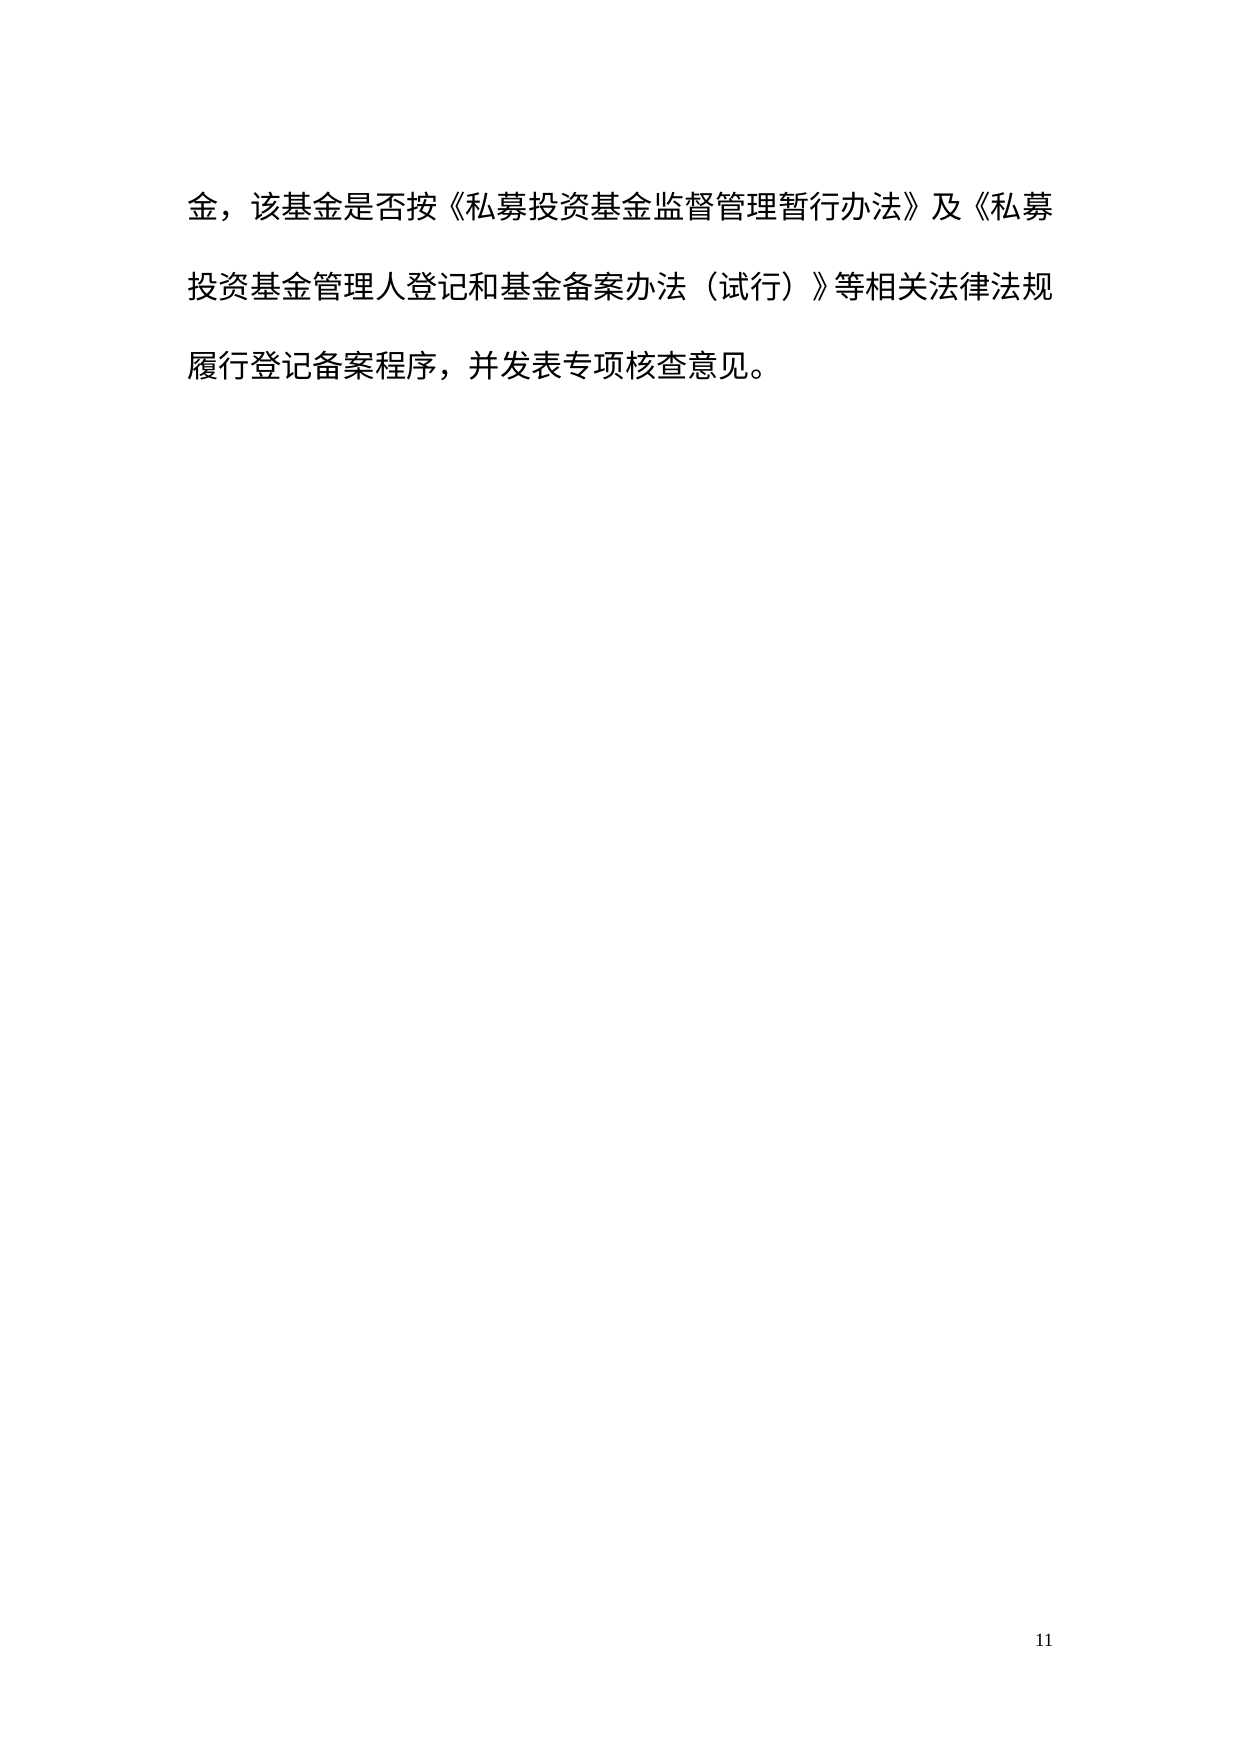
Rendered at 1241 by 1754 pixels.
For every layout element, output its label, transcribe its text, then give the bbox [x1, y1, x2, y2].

text 四、其他问题 [187, 245, 1053, 324]
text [187, 166, 1053, 245]
text 1、请保荐机构及律师核查发行人股东中是否存在私募投资基金，该基金是否按《私募投资基金监督管理暂行办法》及《私募投资基金管理人登记和基金备案办法（试行）》等相关法律法规履行登记备案程序，并发表专项核查意见。 [187, 324, 1053, 642]
